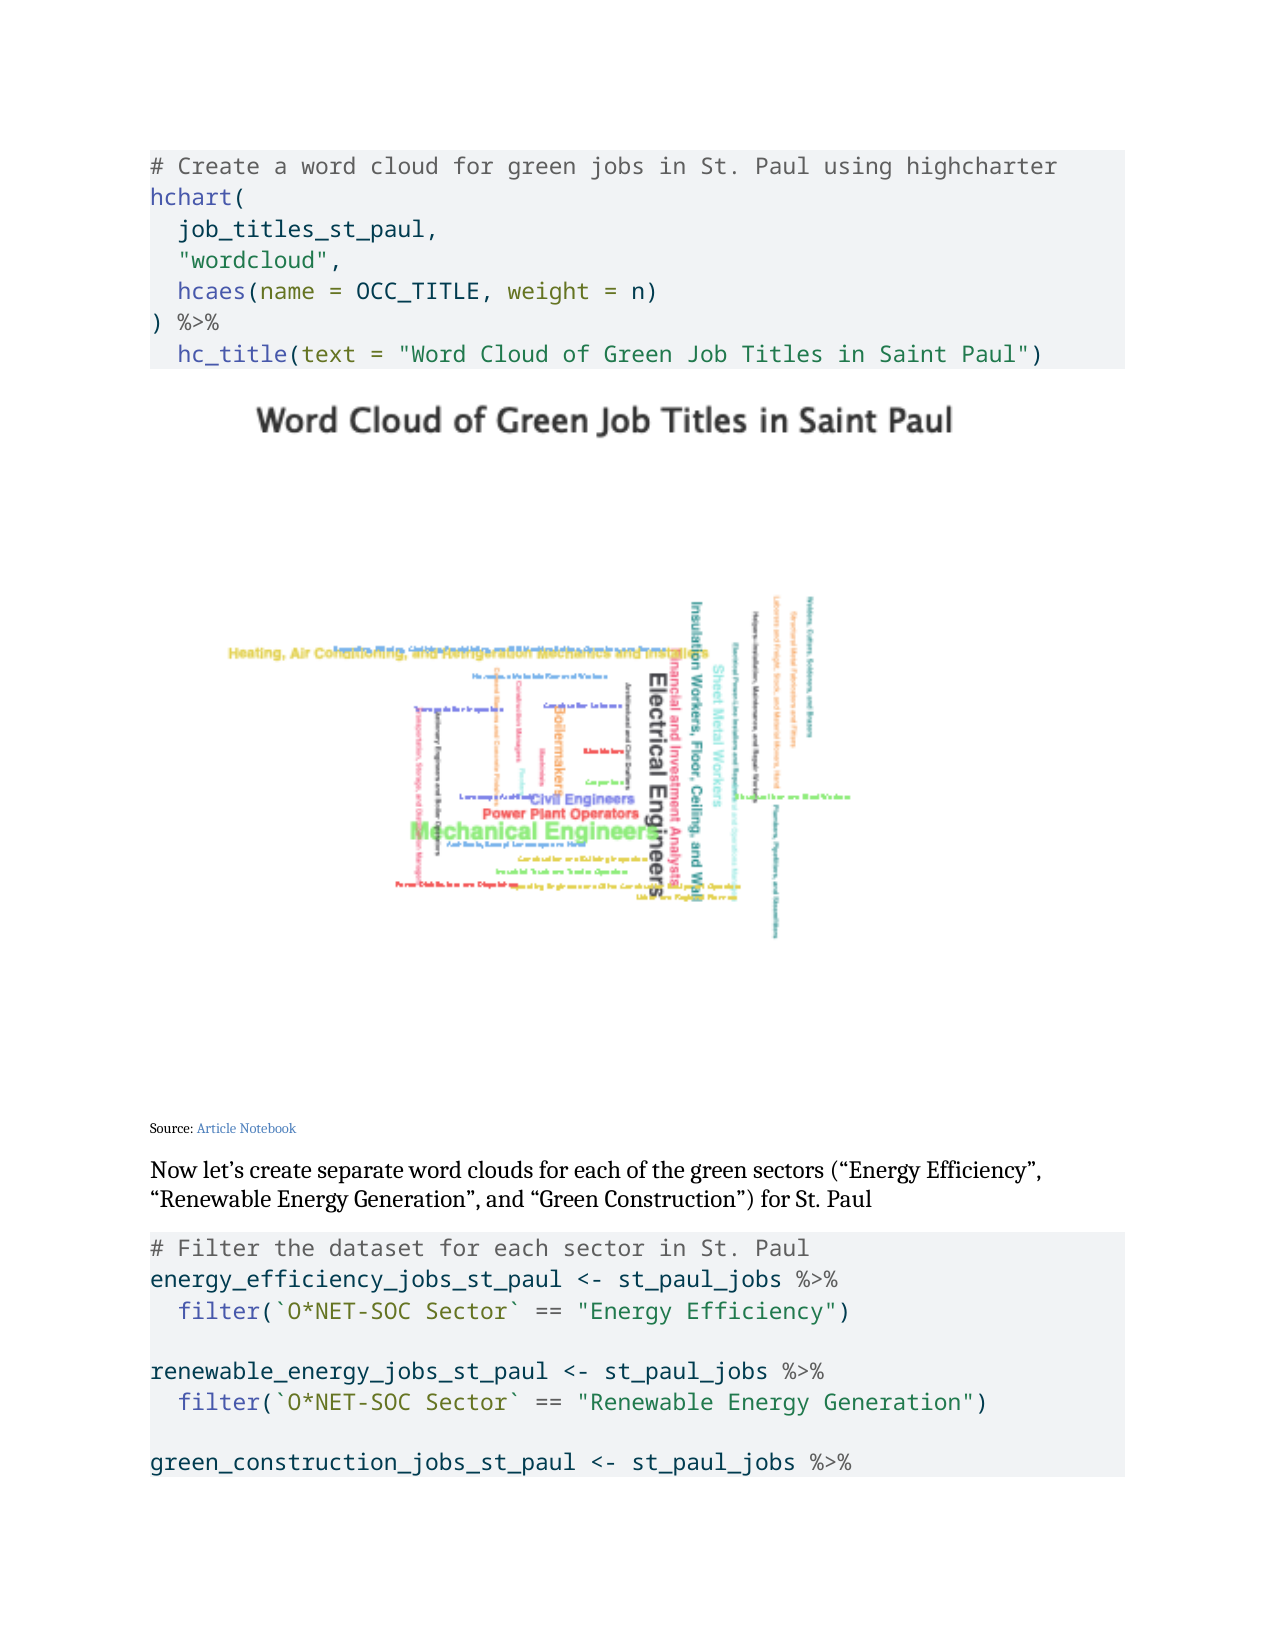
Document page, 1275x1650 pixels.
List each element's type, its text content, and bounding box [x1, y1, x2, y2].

picture [168, 389, 1044, 1090]
text Now let’s create separate word clouds for each of the green sectors (“Energy Efficiency”, “Renewable Energy Generation”, and “Green Construction”) for St. Paul [150, 1156, 1125, 1213]
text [150, 150, 1125, 369]
text Source: Article Notebook [150, 1108, 1125, 1137]
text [150, 1232, 1125, 1477]
